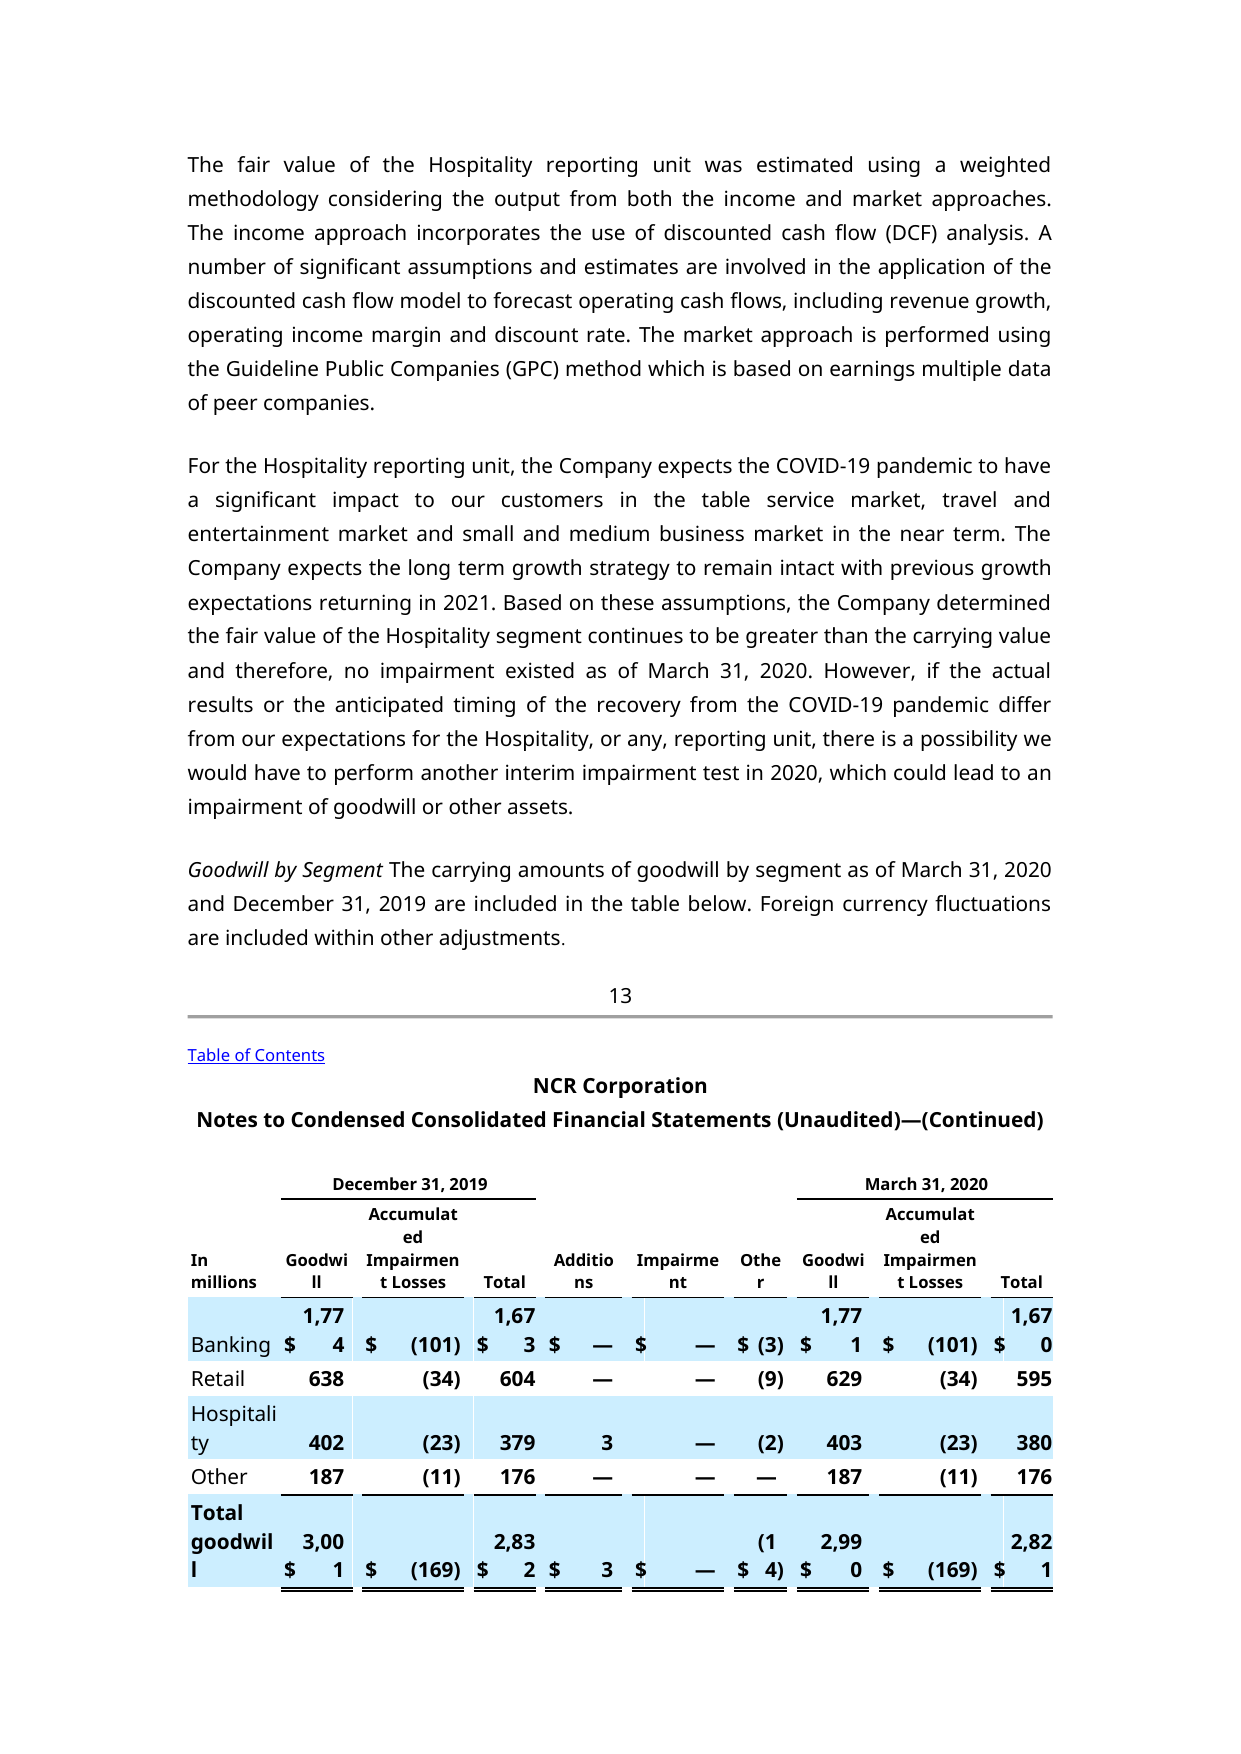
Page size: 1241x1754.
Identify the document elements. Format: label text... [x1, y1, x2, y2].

text The fair value of the Hospitality reporting unit was estimated using a weighted methodology considering the output from both the income and market approaches. The income approach incorporates the use of discounted cash flow (DCF) analysis. A number of significant assumptions and estimates are involved in the application of the discounted cash flow model to forecast operating cash flows, including revenue growth, operating income margin and discount rate. The market approach is performed using the Guideline Public Companies (GPC) method which is based on earnings multiple data of peer companies. [187, 150, 1053, 417]
text Table of Contents [187, 1044, 1053, 1067]
text 13 [187, 981, 1053, 1009]
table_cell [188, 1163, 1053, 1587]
text NCR Corporation [187, 1071, 1053, 1099]
text Goodwill by Segment The carrying amounts of goodwill by segment as of March 31, 2020 and December 31, 2019 are included in the table below. Foreign currency fluctuations are included within other adjustments. [187, 855, 1053, 951]
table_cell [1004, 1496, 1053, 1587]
text Notes to Condensed Consolidated Financial Statements (Unaudited)—(Continued) [187, 1105, 1053, 1134]
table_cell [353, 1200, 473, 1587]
text For the Hospitality reporting unit, the Company expects the COVID-19 pandemic to have a significant impact to our customers in the table service market, travel and entertainment market and small and medium business market in the near term. The Company expects the long term growth strategy to remain intact with previous growth expectations returning in 2021. Based on these assumptions, the Company determined the fair value of the Hospitality segment continues to be greater than the carrying value and therefore, no impairment existed as of March 31, 2020. However, if the actual results or the anticipated timing of the recovery from the COVID-19 pandemic differ from our expectations for the Hospitality, or any, reporting unit, there is a possibility we would have to perform another interim impairment test in 2020, which could lead to an impairment of goodwill or other assets. [187, 451, 1053, 820]
